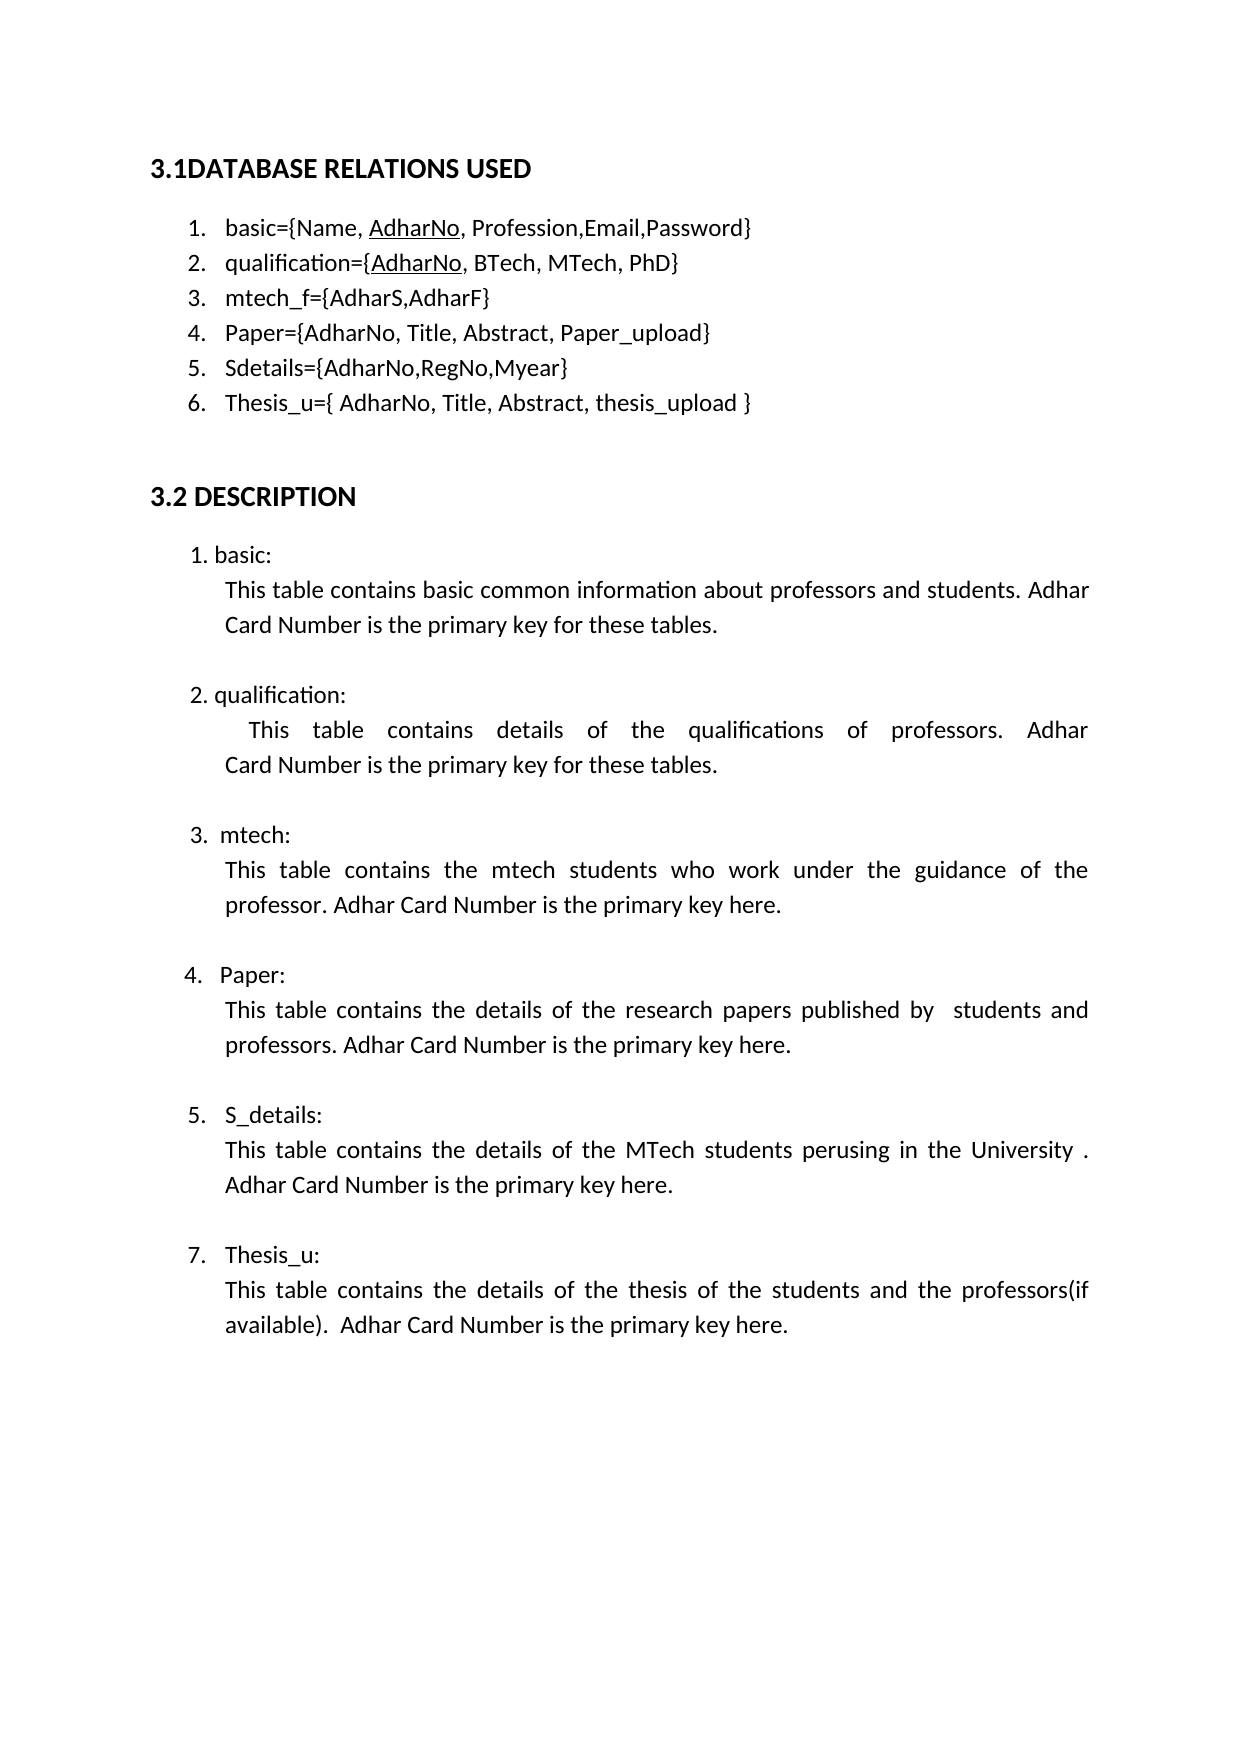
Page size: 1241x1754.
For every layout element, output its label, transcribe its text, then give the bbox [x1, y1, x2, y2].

list mtech_f={AdharS,AdharF} [187, 282, 1090, 312]
text 1. basic: [150, 539, 1090, 570]
list Sdetails={AdharNo,RegNo,Myear} [187, 352, 1090, 382]
list basic={Name, AdharNo, Profession,Email,Password} [187, 212, 1090, 242]
list qualification={AdharNo, BTech, MTech, PhD} [187, 247, 1090, 277]
text This table contains the details of the thesis of the students and the professors(if available). Adhar Card Number is the primary key here. [225, 1274, 1090, 1340]
text 4. Paper: [150, 959, 1090, 990]
list Thesis_u: [187, 1239, 1090, 1270]
list Thesis_u={ AdharNo, Title, Abstract, thesis_upload } [187, 387, 1090, 417]
text This table contains the details of the MTech students perusing in the University . Adhar Card Number is the primary key here. [225, 1134, 1090, 1200]
text 3.1DATABASE RELATIONS USED [150, 150, 1090, 186]
list S_details: [187, 1099, 1090, 1130]
text This table contains details of the qualifications of professors. Adhar Card Number is the primary key for these tables. [225, 714, 1090, 780]
list Paper={AdharNo, Title, Abstract, Paper_upload} [187, 317, 1090, 347]
text This table contains basic common information about professors and students. Adhar Card Number is the primary key for these tables. [225, 574, 1090, 640]
text 2. qualification: [150, 679, 1090, 710]
text 3.2 DESCRIPTION [150, 478, 1090, 513]
text This table contains the details of the research papers published by students and professors. Adhar Card Number is the primary key here. [225, 994, 1090, 1060]
text This table contains the mtech students who work under the guidance of the professor. Adhar Card Number is the primary key here. [225, 854, 1090, 920]
text 3. mtech: [150, 819, 1090, 850]
